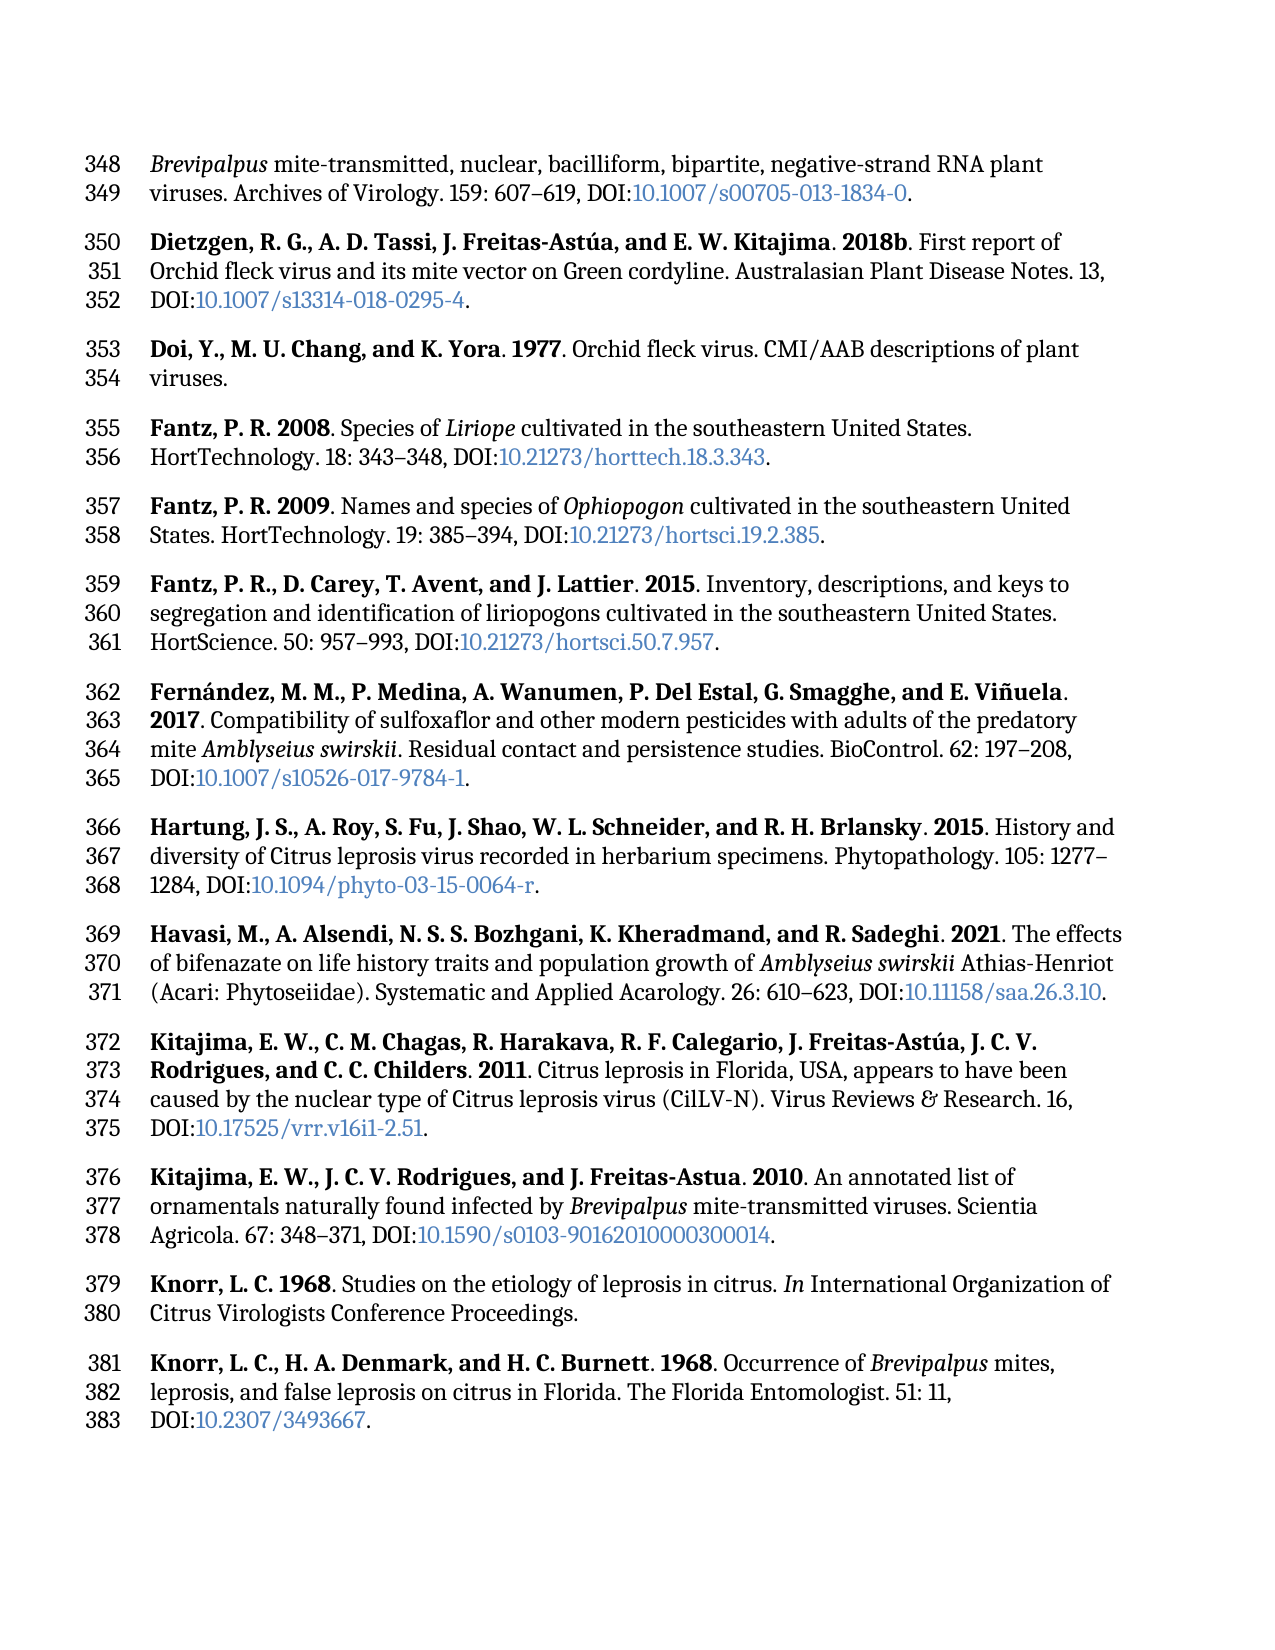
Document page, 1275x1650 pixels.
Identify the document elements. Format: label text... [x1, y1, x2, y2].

text Hartung, J. S., A. Roy, S. Fu, J. Shao, W. L. Schneider, and R. H. Brlansky. 2015. History and diversity of Citrus leprosis virus recorded in herbarium specimens. Phytopathology. 105: 1277–1284, DOI:10.1094/phyto-03-15-0064-r. [150, 813, 1125, 899]
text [150, 150, 1125, 207]
text Dietzgen, R. G., A. D. Tassi, J. Freitas-Astúa, and E. W. Kitajima. 2018b. First report of Orchid fleck virus and its mite vector on Green cordyline. Australasian Plant Disease Notes. 13, DOI:10.1007/s13314-018-0295-4. [150, 228, 1125, 314]
text Doi, Y., M. U. Chang, and K. Yora. 1977. Orchid fleck virus. CMI/AAB descriptions of plant viruses. [150, 335, 1125, 393]
text Fernández, M. M., P. Medina, A. Wanumen, P. Del Estal, G. Smagghe, and E. Viñuela. 2017. Compatibility of sulfoxaflor and other modern pesticides with adults of the predatory mite Amblyseius swirskii. Residual contact and persistence studies. BioControl. 62: 197–208, DOI:10.1007/s10526-017-9784-1. [150, 677, 1125, 792]
text Fantz, P. R., D. Carey, T. Avent, and J. Lattier. 2015. Inventory, descriptions, and keys to segregation and identification of liriopogons cultivated in the southeastern United States. HortScience. 50: 957–993, DOI:10.21273/hortsci.50.7.957. [150, 570, 1125, 657]
text Kitajima, E. W., J. C. V. Rodrigues, and J. Freitas-Astua. 2010. An annotated list of ornamentals naturally found infected by Brevipalpus mite-transmitted viruses. Scientia Agricola. 67: 348–371, DOI:10.1590/s0103-90162010000300014. [150, 1163, 1125, 1249]
text Knorr, L. C. 1968. Studies on the etiology of leprosis in citrus. In International Organization of Citrus Virologists Conference Proceedings. [150, 1270, 1125, 1328]
text Kitajima, E. W., C. M. Chagas, R. Harakava, R. F. Calegario, J. Freitas-Astúa, J. C. V. Rodrigues, and C. C. Childers. 2011. Citrus leprosis in Florida, USA, appears to have been caused by the nuclear type of Citrus leprosis virus (CilLV-N). Virus Reviews & Research. 16, DOI:10.17525/vrr.v16i1-2.51. [150, 1027, 1125, 1142]
text Knorr, L. C., H. A. Denmark, and H. C. Burnett. 1968. Occurrence of Brevipalpus mites, leprosis, and false leprosis on citrus in Florida. The Florida Entomologist. 51: 11, DOI:10.2307/3493667. [150, 1349, 1125, 1435]
text Havasi, M., A. Alsendi, N. S. S. Bozhgani, K. Kheradmand, and R. Sadeghi. 2021. The effects of bifenazate on life history traits and population growth of Amblyseius swirskii Athias-Henriot (Acari: Phytoseiidae). Systematic and Applied Acarology. 26: 610–623, DOI:10.11158/saa.26.3.10. [150, 920, 1125, 1007]
text Fantz, P. R. 2009. Names and species of Ophiopogon cultivated in the southeastern United States. HortTechnology. 19: 385–394, DOI:10.21273/hortsci.19.2.385. [150, 492, 1125, 549]
text Fantz, P. R. 2008. Species of Liriope cultivated in the southeastern United States. HortTechnology. 18: 343–348, DOI:10.21273/horttech.18.3.343. [150, 414, 1125, 471]
